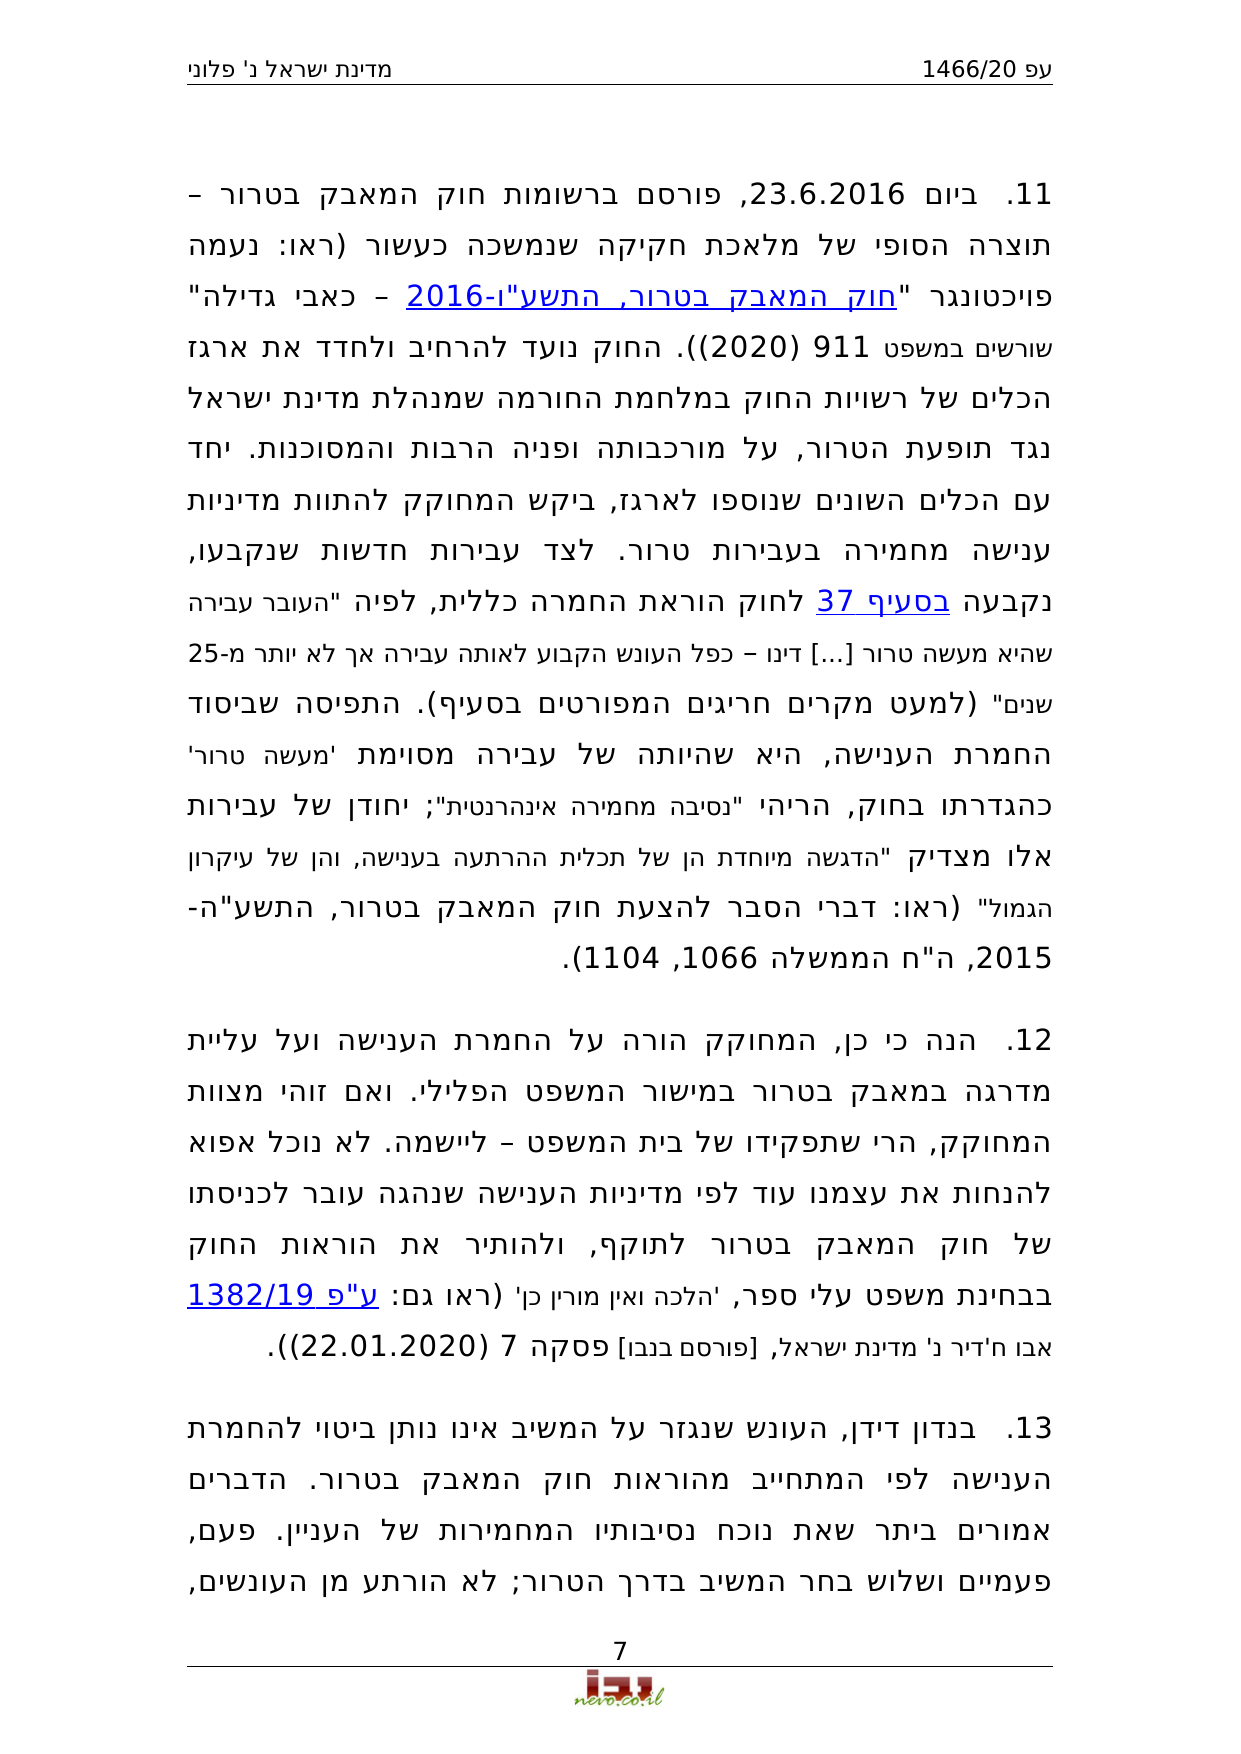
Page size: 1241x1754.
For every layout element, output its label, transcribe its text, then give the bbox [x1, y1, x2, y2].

picture [574, 1669, 666, 1707]
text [187, 1411, 1053, 1598]
text 11. ביום 23.6.2016, פורסם ברשומות חוק המאבק בטרור – תוצרה הסופי של מלאכת חקיקה שנמשכה כעשור (ראו: נעמה פויכטונגר "חוק המאבק בטרור, התשע"ו-2016 – כאבי גדילה" שורשים במשפט 911 (2020)). החוק נועד להרחיב ולחדד את ארגז הכלים של רשויות החוק במלחמת החורמה שמנהלת מדינת ישראל נגד תופעת הטרור, על מורכבותה ופניה הרבות והמסוכנות. יחד עם הכלים השונים שנוספו לארגז, ביקש המחוקק להתוות מדיניות ענישה מחמירה בעבירות טרור. לצד עבירות חדשות שנקבעו, נקבעה בסעיף 37 לחוק הוראת החמרה כללית, לפיה "העובר עבירה שהיא מעשה טרור [...] דינו – כפל העונש הקבוע לאותה עבירה אך לא יותר מ-25 שנים" (למעט מקרים חריגים המפורטים בסעיף). התפיסה שביסוד החמרת הענישה, היא שהיותה של עבירה מסוימת 'מעשה טרור' כהגדרתו בחוק, הריהי "נסיבה מחמירה אינהרנטית"; יחודן של עבירות אלו מצדיק "הדגשה מיוחדת הן של תכלית ההרתעה בענישה, והן של עיקרון הגמול" (ראו: דברי הסבר להצעת חוק המאבק בטרור, התשע"ה-2015, ה"ח הממשלה 1066, 1104). [187, 177, 1053, 975]
text 12. הנה כי כן, המחוקק הורה על החמרת הענישה ועל עליית מדרגה במאבק בטרור במישור המשפט הפלילי. ואם זוהי מצוות המחוקק, הרי שתפקידו של בית המשפט – ליישמה. לא נוכל אפוא להנחות את עצמנו עוד לפי מדיניות הענישה שנהגה עובר לכניסתו של חוק המאבק בטרור לתוקף, ולהותיר את הוראות החוק בבחינת משפט עלי ספר, 'הלכה ואין מורין כן' (ראו גם: ע"פ 1382/19 אבו ח'דיר נ' מדינת ישראל, [פורסם בנבו] פסקה 7 (22.01.2020)). [187, 1023, 1053, 1363]
